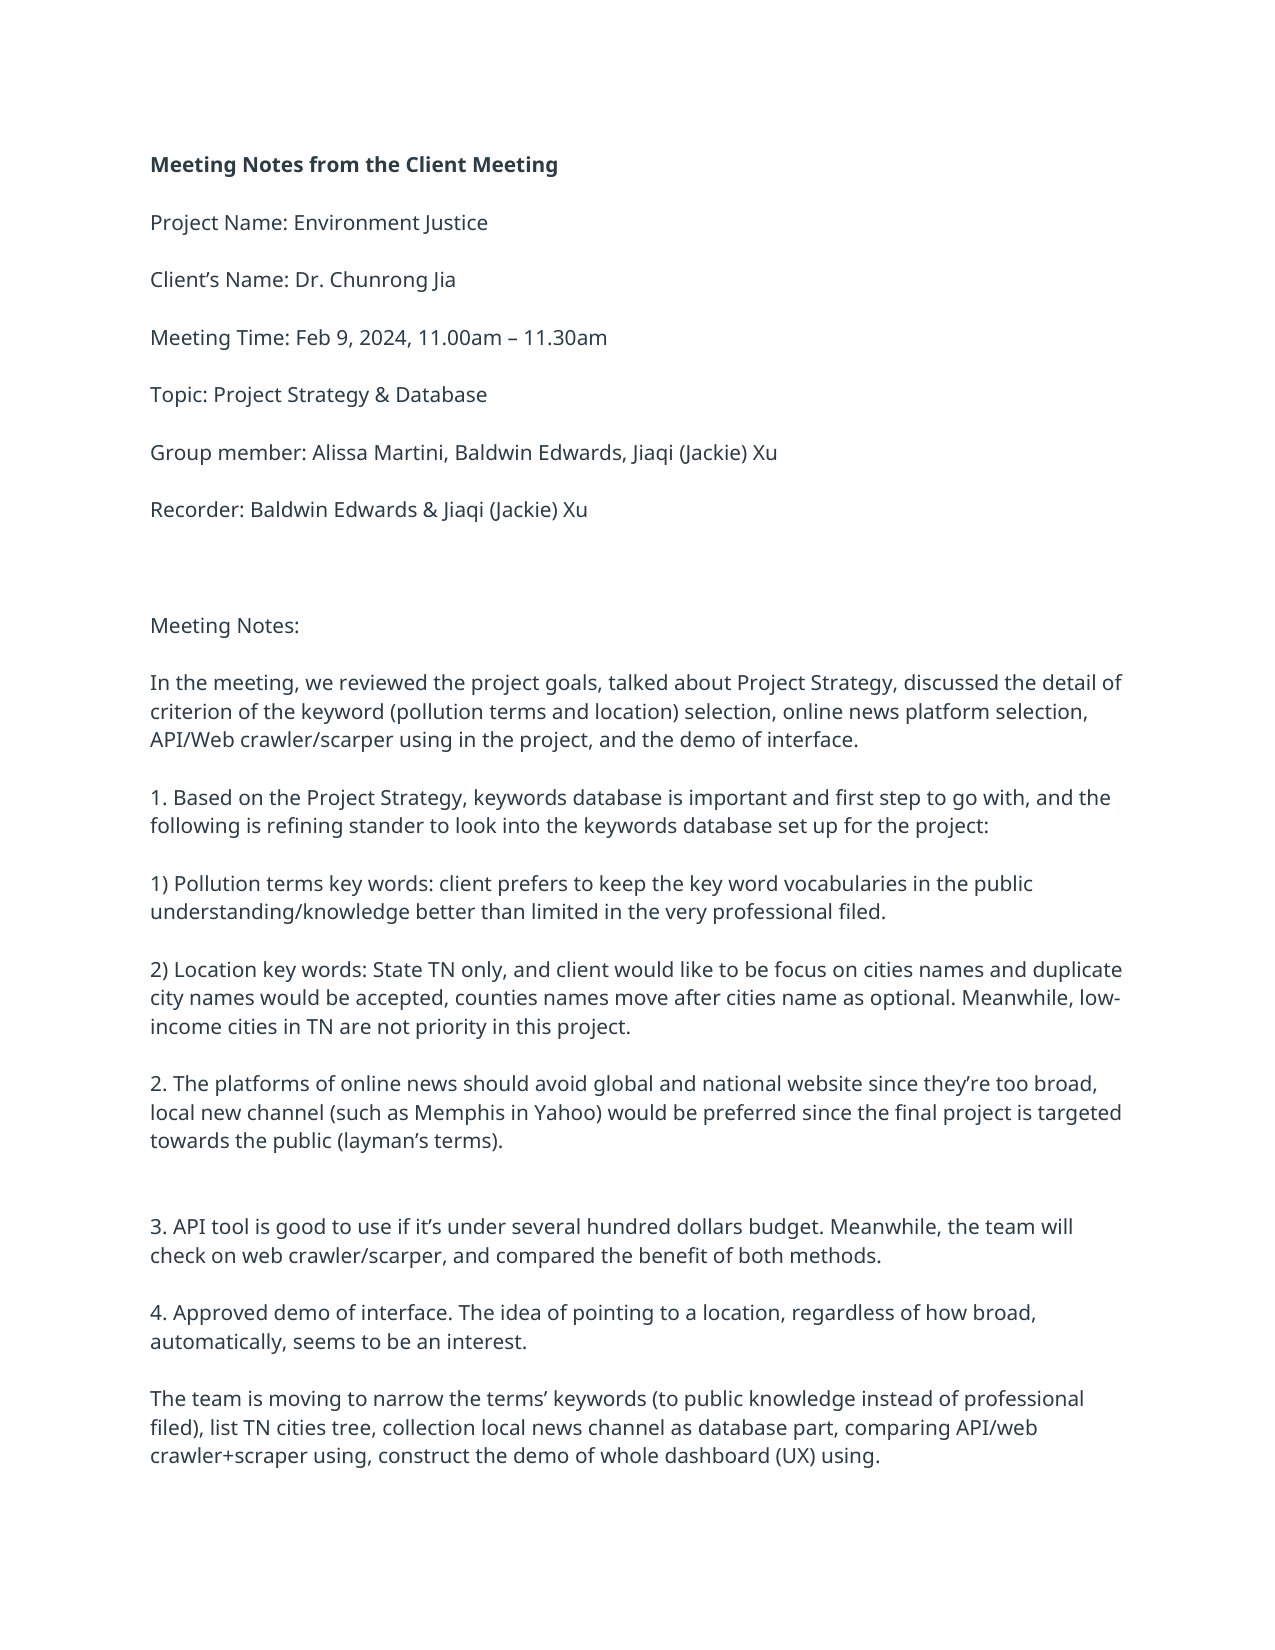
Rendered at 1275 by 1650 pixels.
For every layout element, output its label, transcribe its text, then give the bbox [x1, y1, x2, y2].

text Meeting Notes: [150, 611, 1125, 639]
text 1. Based on the Project Strategy, keywords database is important and first step to go with, and the following is refining stander to look into the keywords database set up for the project: [150, 783, 1125, 840]
text Meeting Time: Feb 9, 2024, 11.00am – 11.30am [150, 323, 1125, 351]
text Topic: Project Strategy & Database [150, 380, 1125, 409]
text 2. The platforms of online news should avoid global and national website since they’re too broad, local new channel (such as Memphis in Yahoo) would be preferred since the final project is targeted towards the public (layman’s terms). [150, 1069, 1125, 1155]
text In the meeting, we reviewed the project goals, talked about Project Strategy, discussed the detail of criterion of the keyword (pollution terms and location) selection, online news platform selection, API/Web crawler/scarper using in the project, and the demo of interface. [150, 668, 1125, 754]
text Meeting Notes from the Client Meeting [150, 150, 1125, 178]
text Group member: Alissa Martini, Baldwin Edwards, Jiaqi (Jackie) Xu [150, 438, 1125, 466]
text 2) Location key words: State TN only, and client would like to be focus on cities names and duplicate city names would be accepted, counties names move after cities name as optional. Meanwhile, low-income cities in TN are not priority in this project. [150, 955, 1125, 1040]
text Project Name: Environment Justice [150, 208, 1125, 236]
text 3. API tool is good to use if it’s under several hundred dollars budget. Meanwhile, the team will check on web crawler/scarper, and compared the benefit of both methods. [150, 1212, 1125, 1269]
text Recorder: Baldwin Edwards & Jiaqi (Jackie) Xu [150, 496, 1125, 524]
text The team is moving to narrow the terms’ keywords (to public knowledge instead of professional filed), list TN cities tree, collection local news channel as database part, comparing API/web crawler+scraper using, construct the demo of whole dashboard (UX) using. [150, 1384, 1125, 1470]
text Client’s Name: Dr. Chunrong Jia [150, 265, 1125, 294]
text 1) Pollution terms key words: client prefers to keep the key word vocabularies in the public understanding/knowledge better than limited in the very professional filed. [150, 869, 1125, 926]
text 4. Approved demo of interface. The idea of pointing to a location, regardless of how broad, automatically, seems to be an interest. [150, 1298, 1125, 1355]
